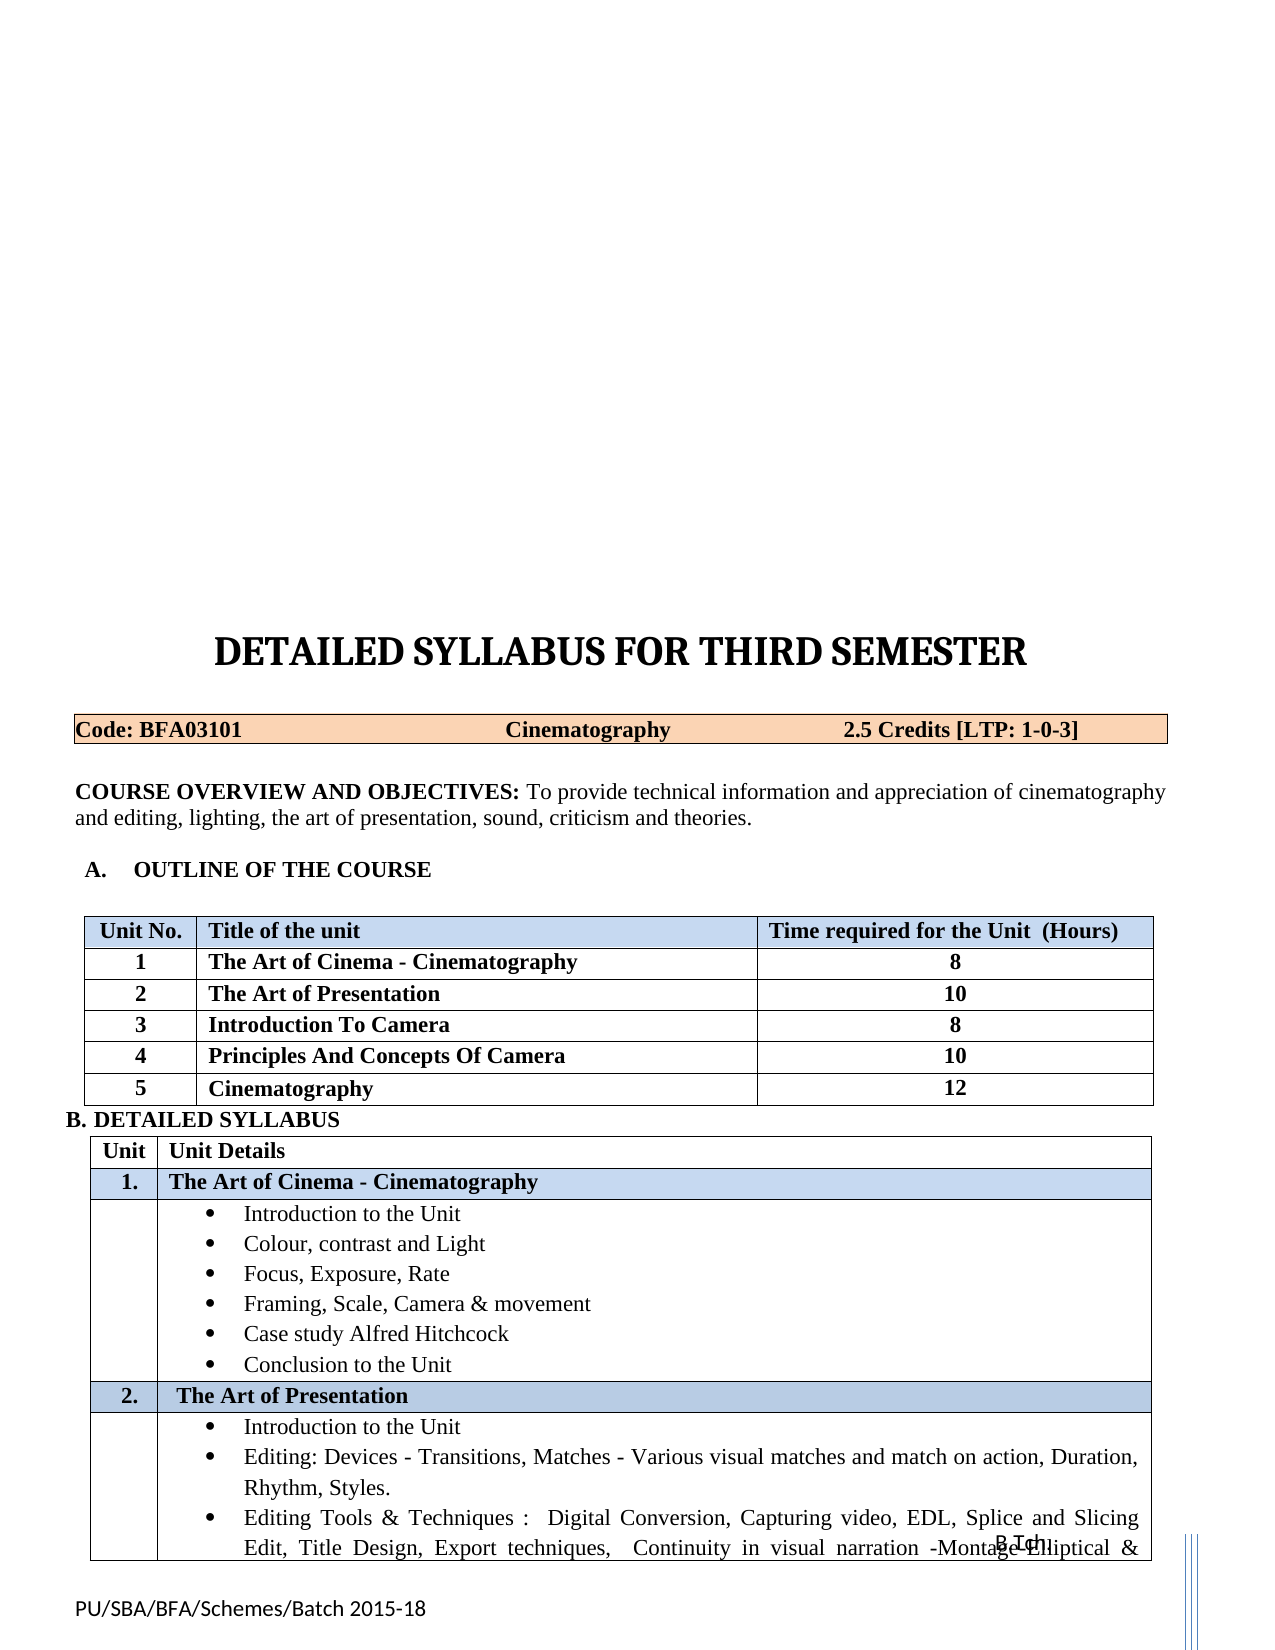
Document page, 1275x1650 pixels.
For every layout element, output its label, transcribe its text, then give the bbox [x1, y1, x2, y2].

table_cell 4 [85, 1042, 196, 1072]
table_cell 5 [85, 1074, 196, 1105]
table_cell 3 [85, 1011, 196, 1041]
table_cell The Art of Presentation [158, 1382, 1151, 1412]
list DETAILED SYLLABUS [66, 1106, 1167, 1132]
text COURSE OVERVIEW AND OBJECTIVES: To provide technical information and appreciation of cinematography and editing, lighting, the art of presentation, sound, criticism and theories. [75, 778, 1167, 831]
table_cell 8 [758, 949, 1153, 979]
table_cell 2 [85, 980, 196, 1010]
table_cell [91, 1413, 157, 1560]
table_cell 12 [758, 1074, 1153, 1105]
table_cell The Art of Cinema - Cinematography [197, 949, 757, 979]
table_cell Introduction to the Unit Colour, contrast and Light Focus, Exposure, Rate Framing, Scale, Camera & movement Case study Alfred Hitchcock Conclusion to the Unit [158, 1200, 1151, 1381]
table_header Title of the unit [197, 917, 757, 947]
text DETAILED SYLLABUS FOR THIRD SEMESTER [75, 628, 1167, 676]
table_cell 2. [91, 1382, 157, 1412]
table_header Unit No. [85, 917, 196, 947]
table_cell Principles And Concepts Of Camera [197, 1042, 757, 1072]
table_cell 8 [758, 1011, 1153, 1041]
table_header Unit Details [158, 1137, 1151, 1167]
table_cell 10 [758, 1042, 1153, 1072]
text Code: BFA03101 Cinematography 2.5 Credits [LTP: 1-0-3] [75, 715, 1167, 743]
table_header Time required for the Unit (Hours) [758, 917, 1153, 947]
table_cell The Art of Cinema - Cinematography [158, 1169, 1151, 1199]
table_cell 1 [85, 949, 196, 979]
table_header Unit [91, 1137, 157, 1167]
table_cell 1. [91, 1169, 157, 1199]
table_cell Cinematography [197, 1074, 757, 1105]
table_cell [158, 1413, 1151, 1560]
list OUTLINE OF THE COURSE [84, 856, 1167, 882]
table_cell [91, 1200, 157, 1381]
table_cell The Art of Presentation [197, 980, 757, 1010]
table_cell Introduction To Camera [197, 1011, 757, 1041]
table_cell 10 [758, 980, 1153, 1010]
